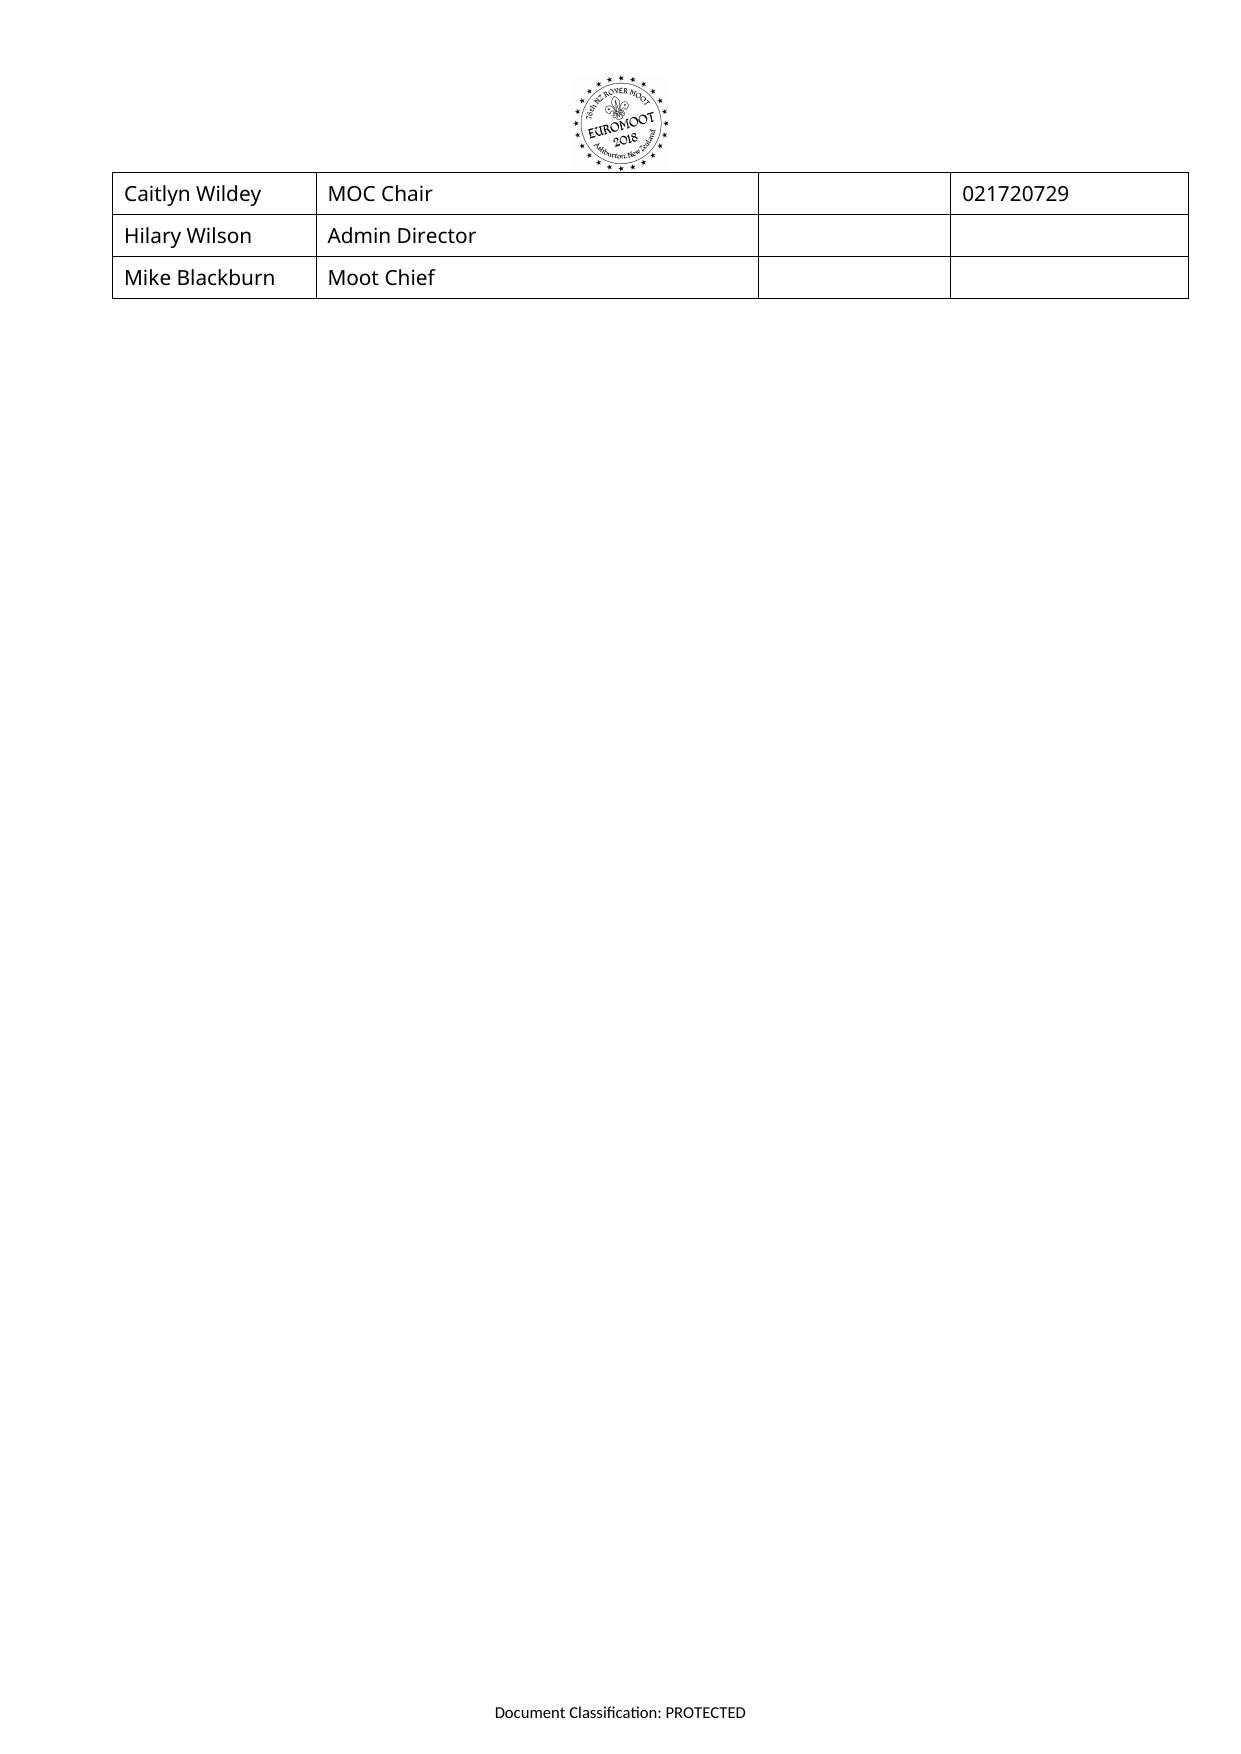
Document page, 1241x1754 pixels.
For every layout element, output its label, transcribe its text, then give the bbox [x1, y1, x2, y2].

table_cell [759, 173, 950, 214]
table_cell 021720729 [951, 173, 1188, 214]
picture [571, 75, 670, 172]
table_cell Moot Chief [317, 257, 758, 298]
table_cell [951, 215, 1188, 256]
table_cell Caitlyn Wildey [113, 173, 316, 214]
table_cell [759, 257, 950, 298]
table_cell Admin Director [317, 215, 758, 256]
table_cell Mike Blackburn [113, 257, 316, 298]
table_cell [759, 215, 950, 256]
table_cell [951, 257, 1188, 298]
table_cell Hilary Wilson [113, 215, 316, 256]
table_cell MOC Chair [317, 173, 758, 214]
